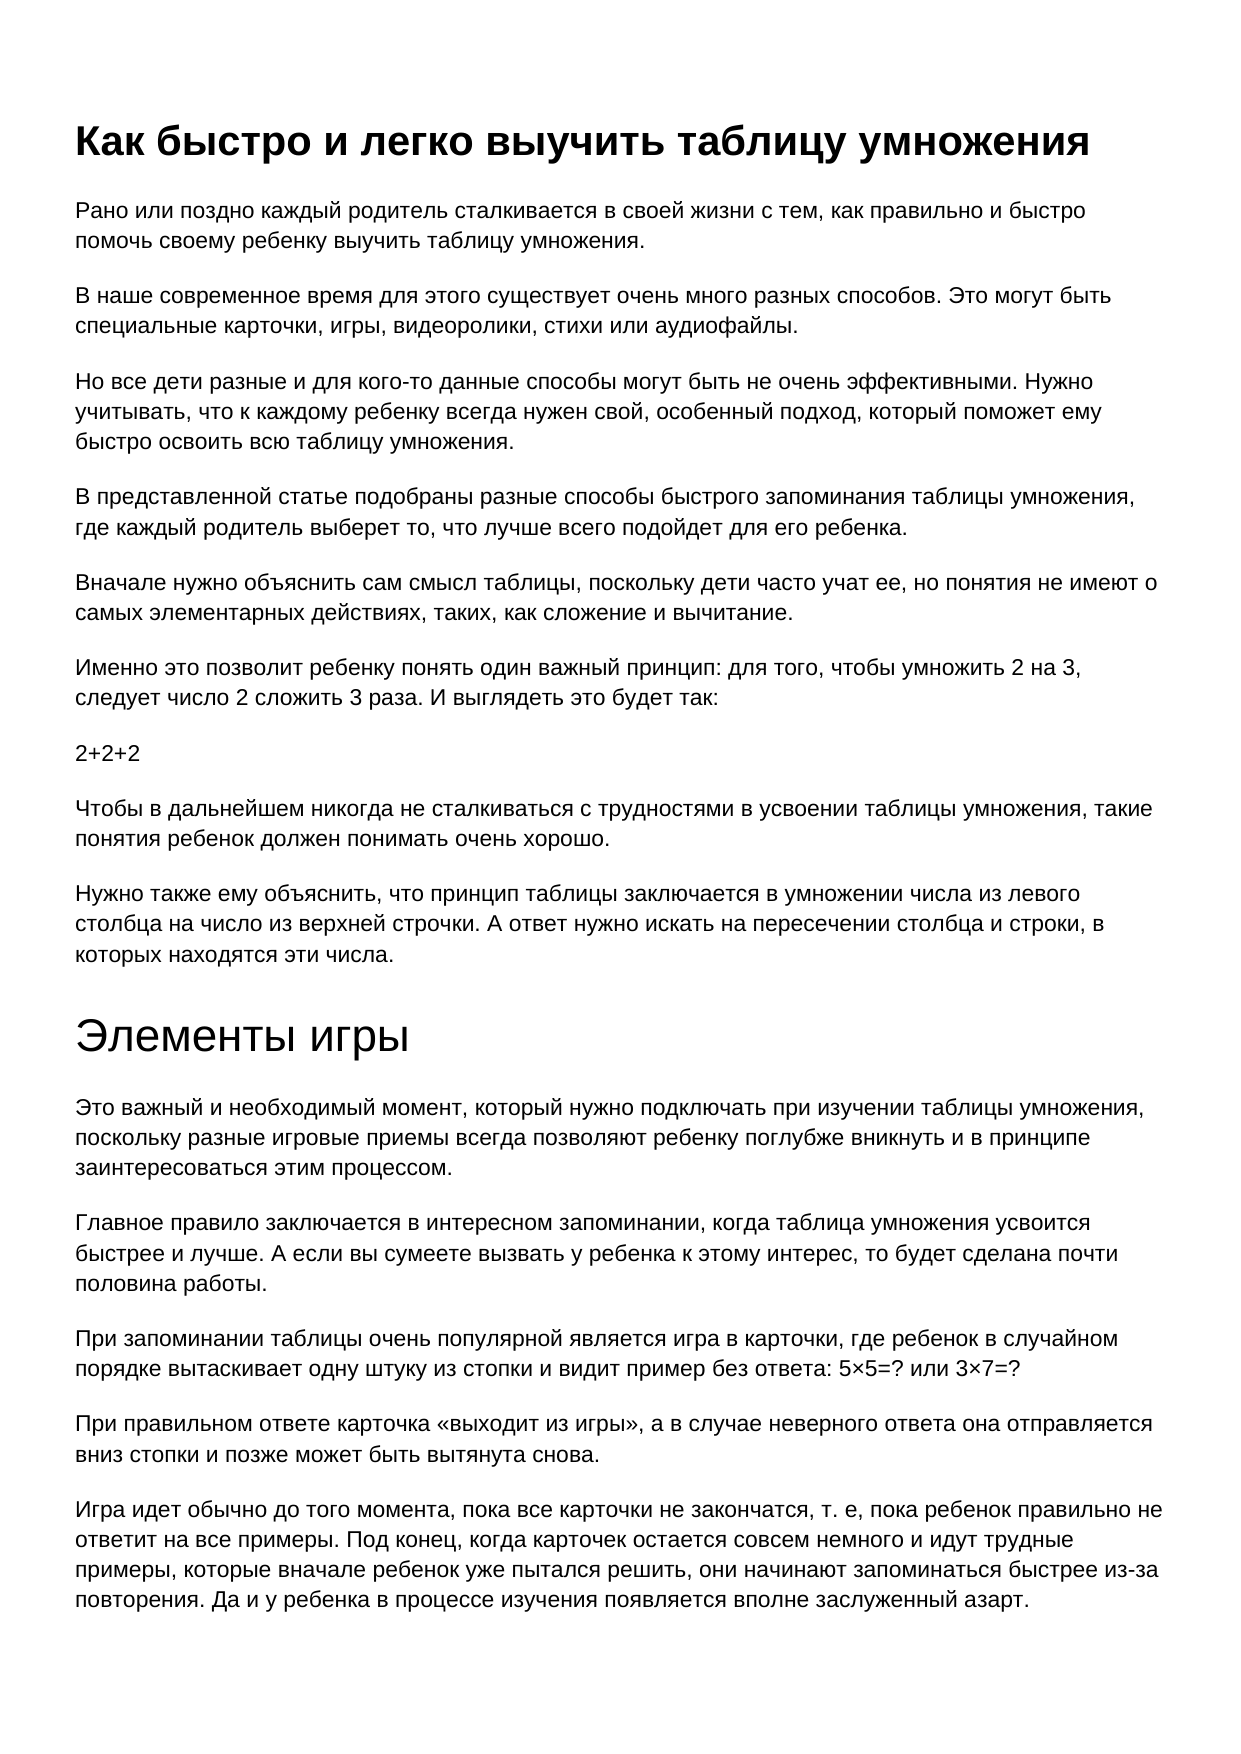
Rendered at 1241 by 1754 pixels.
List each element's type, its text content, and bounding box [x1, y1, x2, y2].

text При запоминании таблицы очень популярной является игра в карточки, где ребенок в случайном порядке вытаскивает одну штуку из стопки и видит пример без ответа: 5×5=? или 3×7=? [75, 1325, 1165, 1382]
text При правильном ответе карточка «выходит из игры», а в случае неверного ответа она отправляется вниз стопки и позже может быть вытянута снова. [75, 1410, 1165, 1467]
text 2+2+2 [75, 739, 1165, 766]
text Вначале нужно объяснить сам смысл таблицы, поскольку дети часто учат ее, но понятия не имеют о самых элементарных действиях, таких, как сложение и вычитание. [75, 569, 1165, 625]
text Чтобы в дальнейшем никогда не сталкиваться с трудностями в усвоении таблицы умножения, такие понятия ребенок должен понимать очень хорошо. [75, 795, 1165, 851]
text В наше современное время для этого существует очень много разных способов. Это могут быть специальные карточки, игры, видеоролики, стихи или аудиофайлы. [75, 282, 1165, 339]
text Но все дети разные и для кого-то данные способы могут быть не очень эффективными. Нужно учитывать, что к каждому ребенку всегда нужен свой, особенный подход, который поможет ему быстро освоить всю таблицу умножения. [75, 368, 1165, 454]
text Нужно также ему объяснить, что принцип таблицы заключается в умножении числа из левого столбца на число из верхней строчки. А ответ нужно искать на пересечении столбца и строки, в которых находятся эти числа. [75, 880, 1165, 967]
text Именно это позволит ребенку понять один важный принцип: для того, чтобы умножить 2 на 3, следует число 2 сложить 3 раза. И выглядеть это будет так: [75, 654, 1165, 711]
subtitle Как быстро и легко выучить таблицу умножения [75, 117, 1165, 164]
text В представленной статье подобраны разные способы быстрого запоминания таблицы умножения, где каждый родитель выберет то, что лучше всего подойдет для его ребенка. [75, 483, 1165, 540]
text Это важный и необходимый момент, который нужно подключать при изучении таблицы умножения, поскольку разные игровые приемы всегда позволяют ребенку поглубже вникнуть и в принципе заинтересоваться этим процессом. [75, 1094, 1165, 1181]
text Игра идет обычно до того момента, пока все карточки не закончатся, т. е, пока ребенок правильно не ответит на все примеры. Под конец, когда карточек остается совсем немного и идут трудные примеры, которые вначале ребенок уже пытался решить, они начинают запоминаться быстрее из-за повторения. Да и у ребенка в процессе изучения появляется вполне заслуженный азарт. [75, 1496, 1165, 1613]
subtitle Элементы игры [75, 1008, 1165, 1061]
text Рано или поздно каждый родитель сталкивается в своей жизни с тем, как правильно и быстро помочь своему ребенку выучить таблицу умножения. [75, 197, 1165, 253]
text Главное правило заключается в интересном запоминании, когда таблица умножения усвоится быстрее и лучше. А если вы сумеете вызвать у ребенка к этому интерес, то будет сделана почти половина работы. [75, 1209, 1165, 1296]
